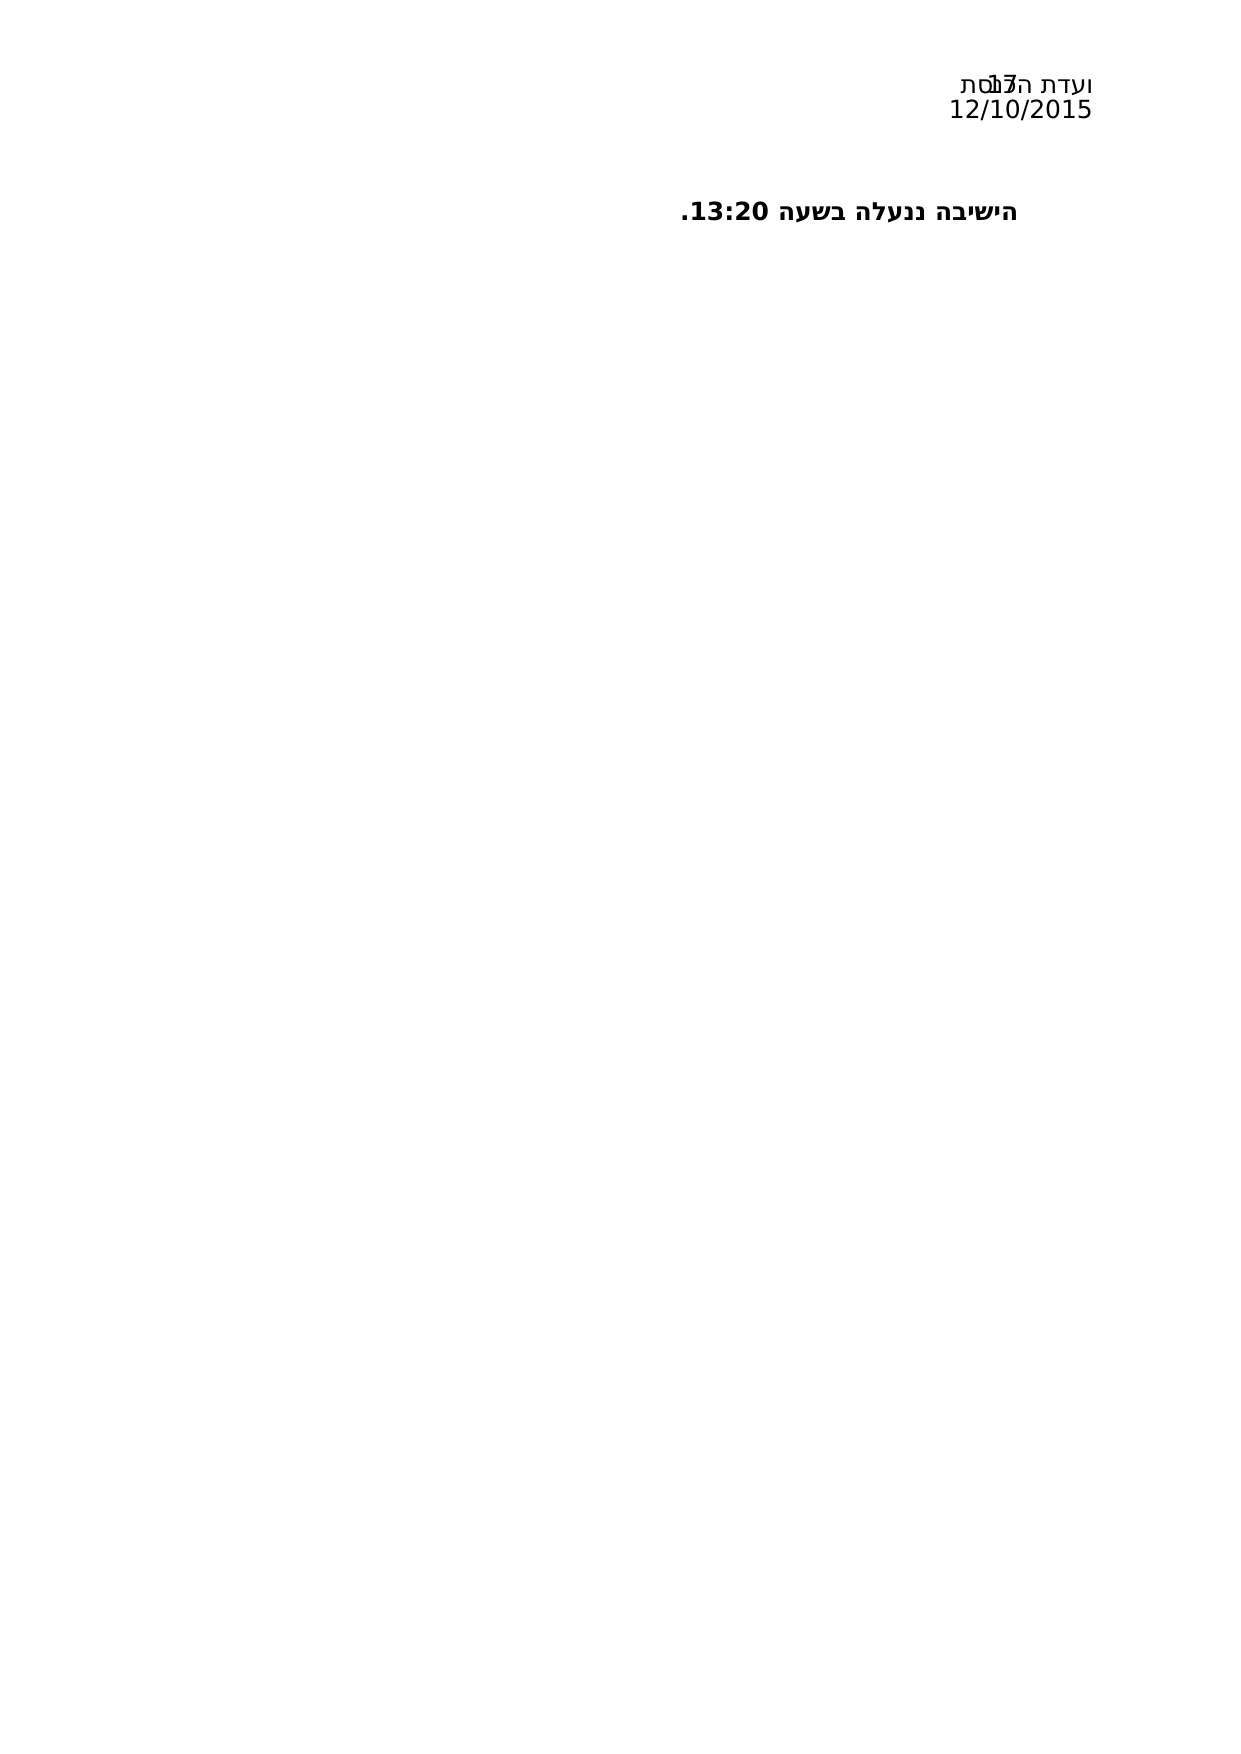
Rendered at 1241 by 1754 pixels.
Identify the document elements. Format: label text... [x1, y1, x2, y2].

text הישיבה ננעלה בשעה 13:20. [147, 200, 1093, 225]
